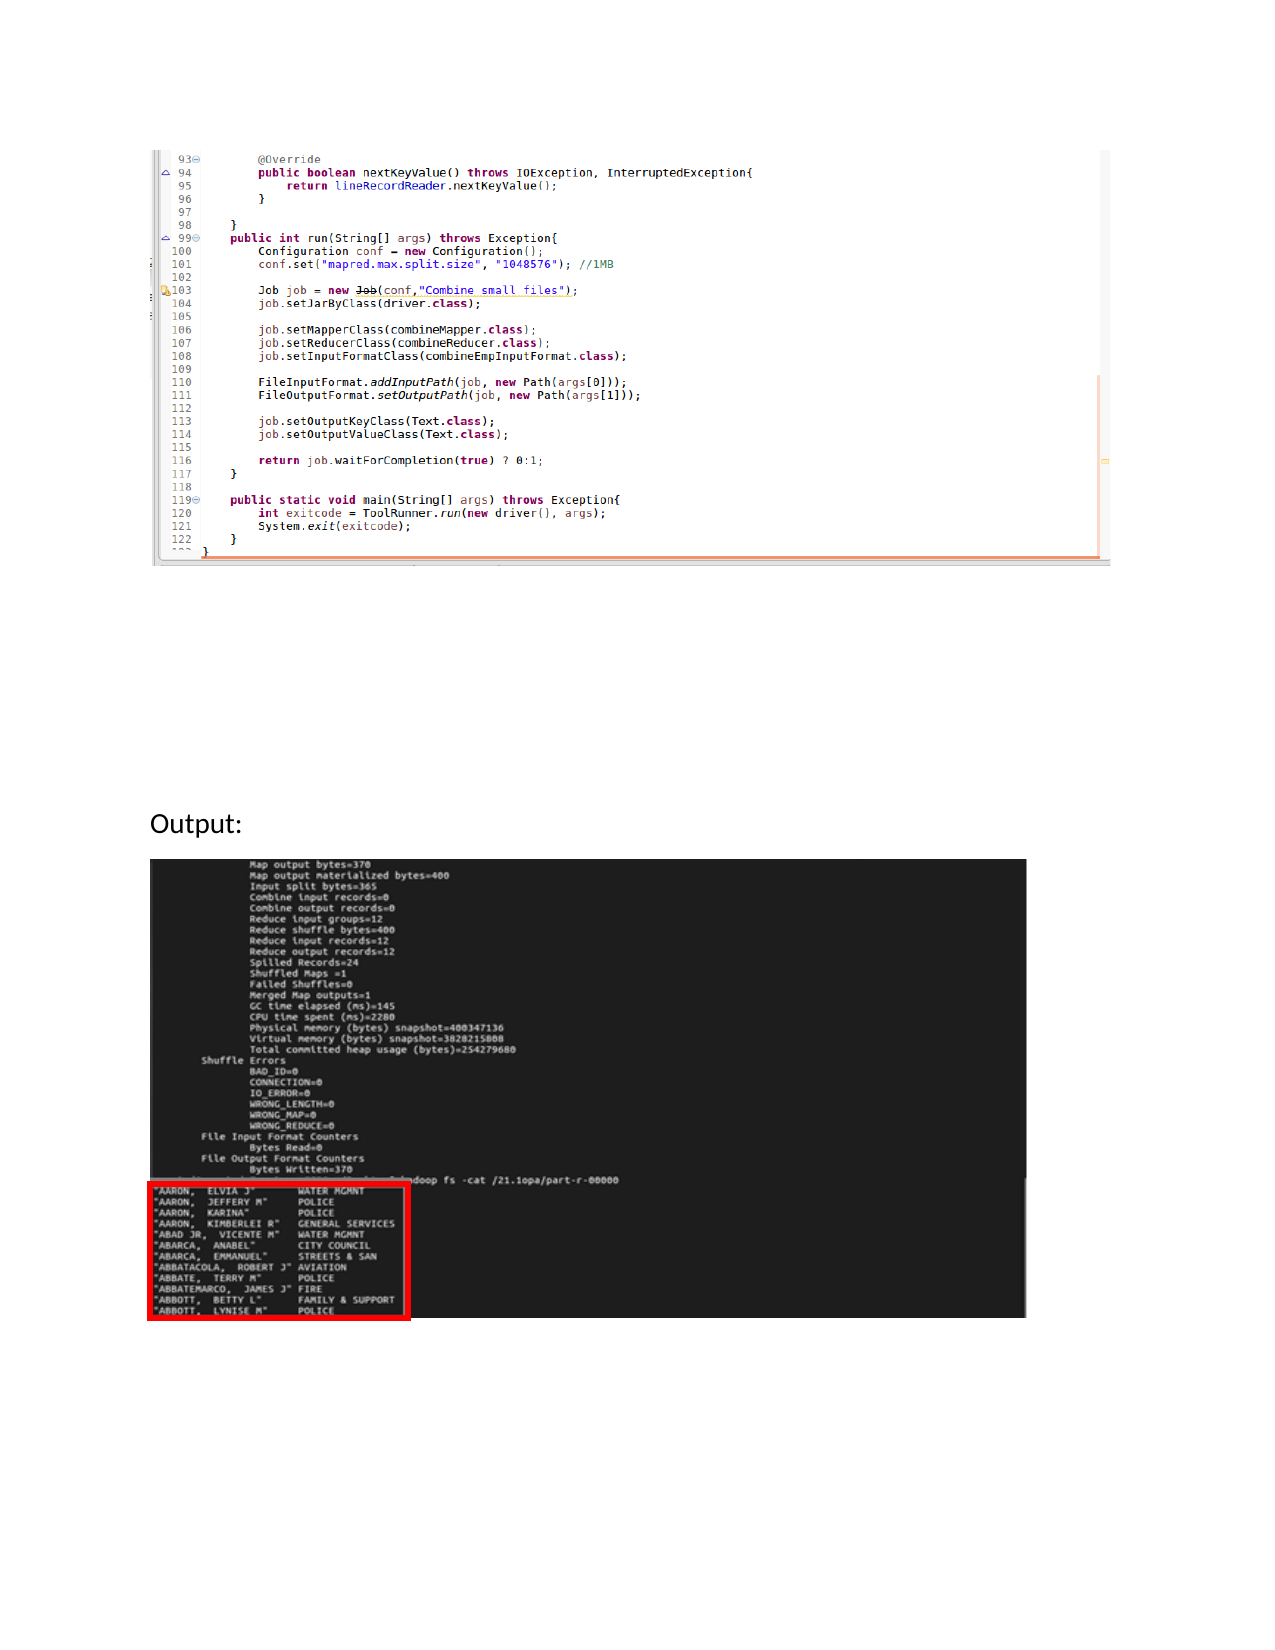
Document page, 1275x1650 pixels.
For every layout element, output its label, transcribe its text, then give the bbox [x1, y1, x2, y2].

text Output: [150, 805, 1125, 840]
picture [150, 859, 1027, 1318]
picture [150, 150, 1111, 566]
picture [153, 1187, 405, 1315]
